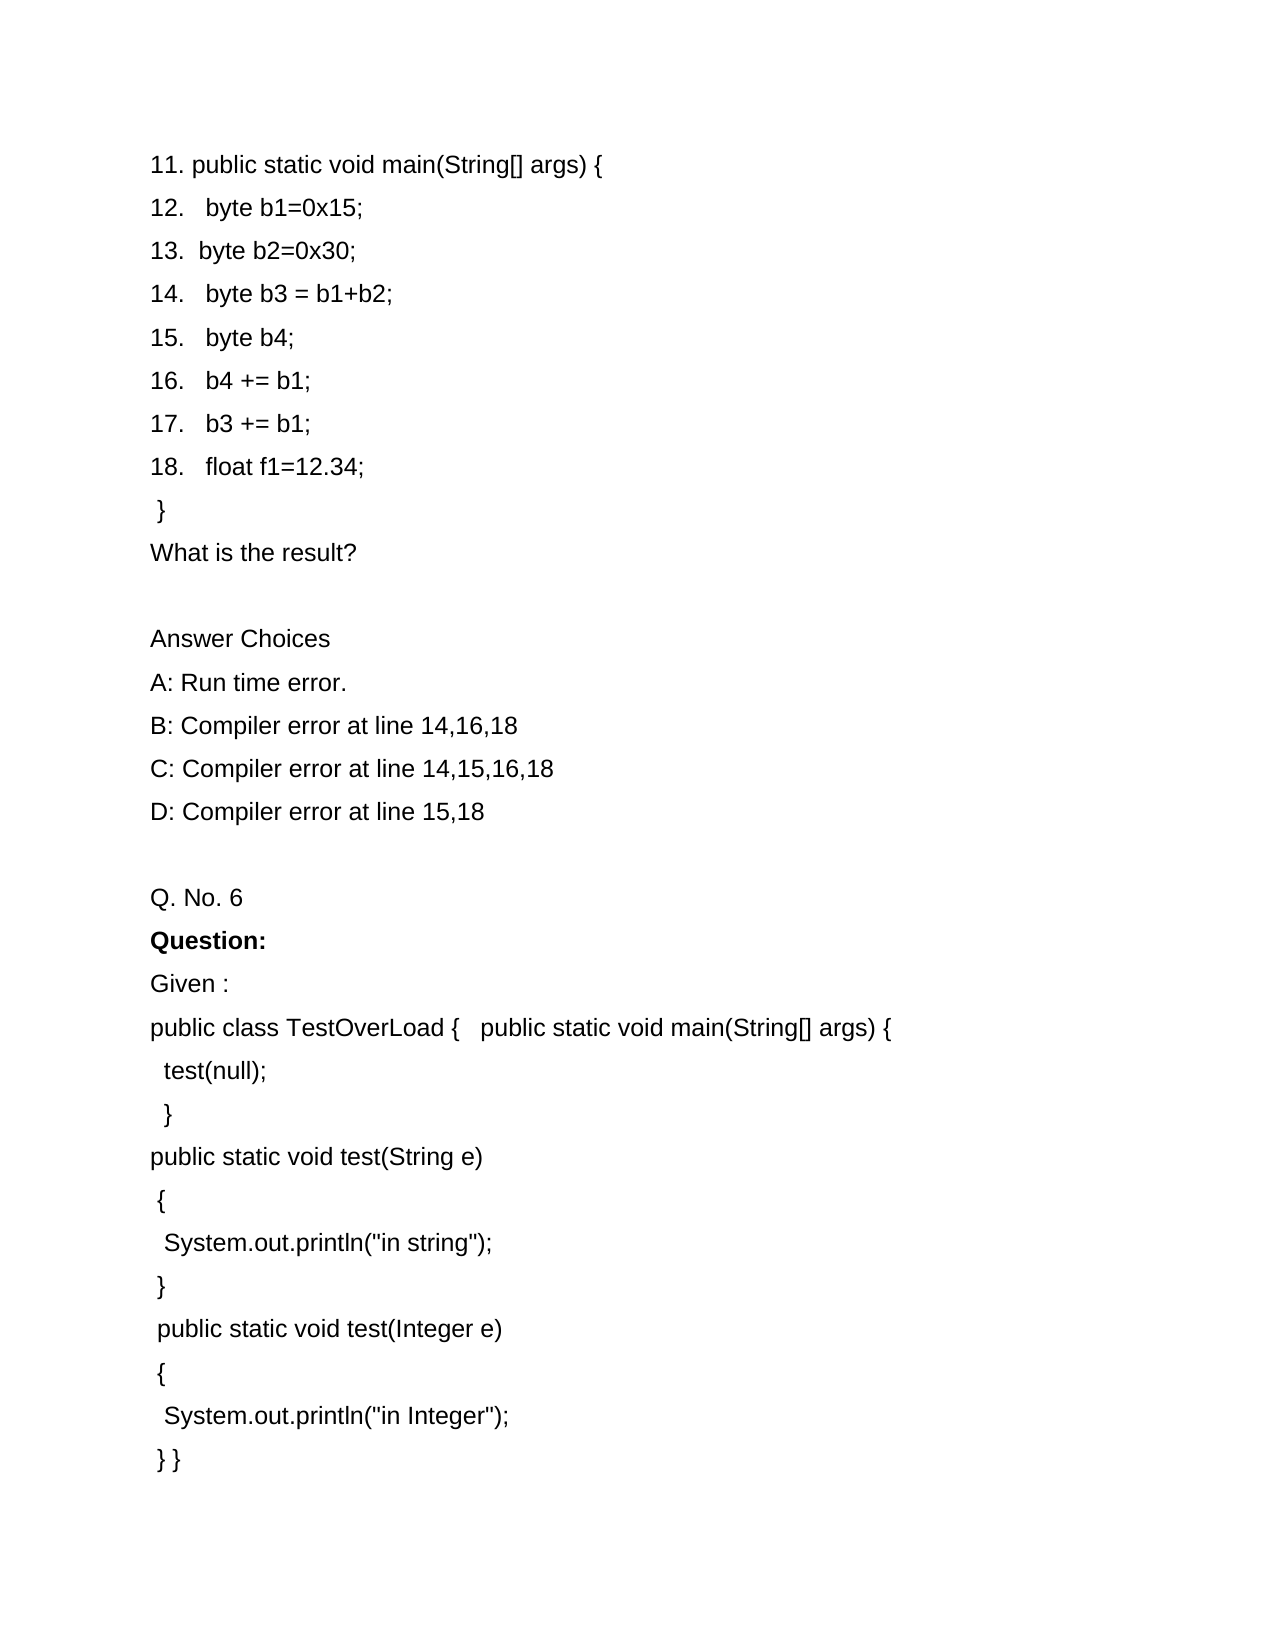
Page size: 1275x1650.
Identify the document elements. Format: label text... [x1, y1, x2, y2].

text What is the result? [150, 538, 1125, 567]
text } } [150, 1444, 1125, 1472]
text 14. byte b3 = b1+b2; [150, 279, 1125, 308]
text public static void test(String e) [150, 1142, 1125, 1171]
text { [150, 1357, 1125, 1386]
text 12. byte b1=0x15; [150, 193, 1125, 222]
text Given : [150, 969, 1125, 998]
text System.out.println("in Integer"); [150, 1401, 1125, 1429]
text public class TestOverLoad { public static void main(String[] args) { [150, 1012, 1125, 1041]
text Answer Choices [150, 624, 1125, 653]
text A: Run time error. [150, 667, 1125, 696]
text Question: [150, 926, 1125, 955]
text } [150, 1271, 1125, 1300]
text { [150, 1185, 1125, 1214]
text D: Compiler error at line 15,18 [150, 797, 1125, 826]
text Q. No. 6 [150, 883, 1125, 912]
text System.out.println("in string"); [150, 1228, 1125, 1257]
text B: Compiler error at line 14,16,18 [150, 711, 1125, 739]
text test(null); [150, 1056, 1125, 1084]
text } [150, 495, 1125, 524]
text C: Compiler error at line 14,15,16,18 [150, 754, 1125, 782]
text 16. b4 += b1; [150, 366, 1125, 394]
text 18. float f1=12.34; [150, 452, 1125, 481]
text 15. byte b4; [150, 322, 1125, 351]
text 11. public static void main(String[] args) { [150, 150, 1125, 179]
text } [150, 1099, 1125, 1127]
text 17. b3 += b1; [150, 409, 1125, 437]
text 13. byte b2=0x30; [150, 236, 1125, 265]
text public static void test(Integer e) [150, 1314, 1125, 1343]
